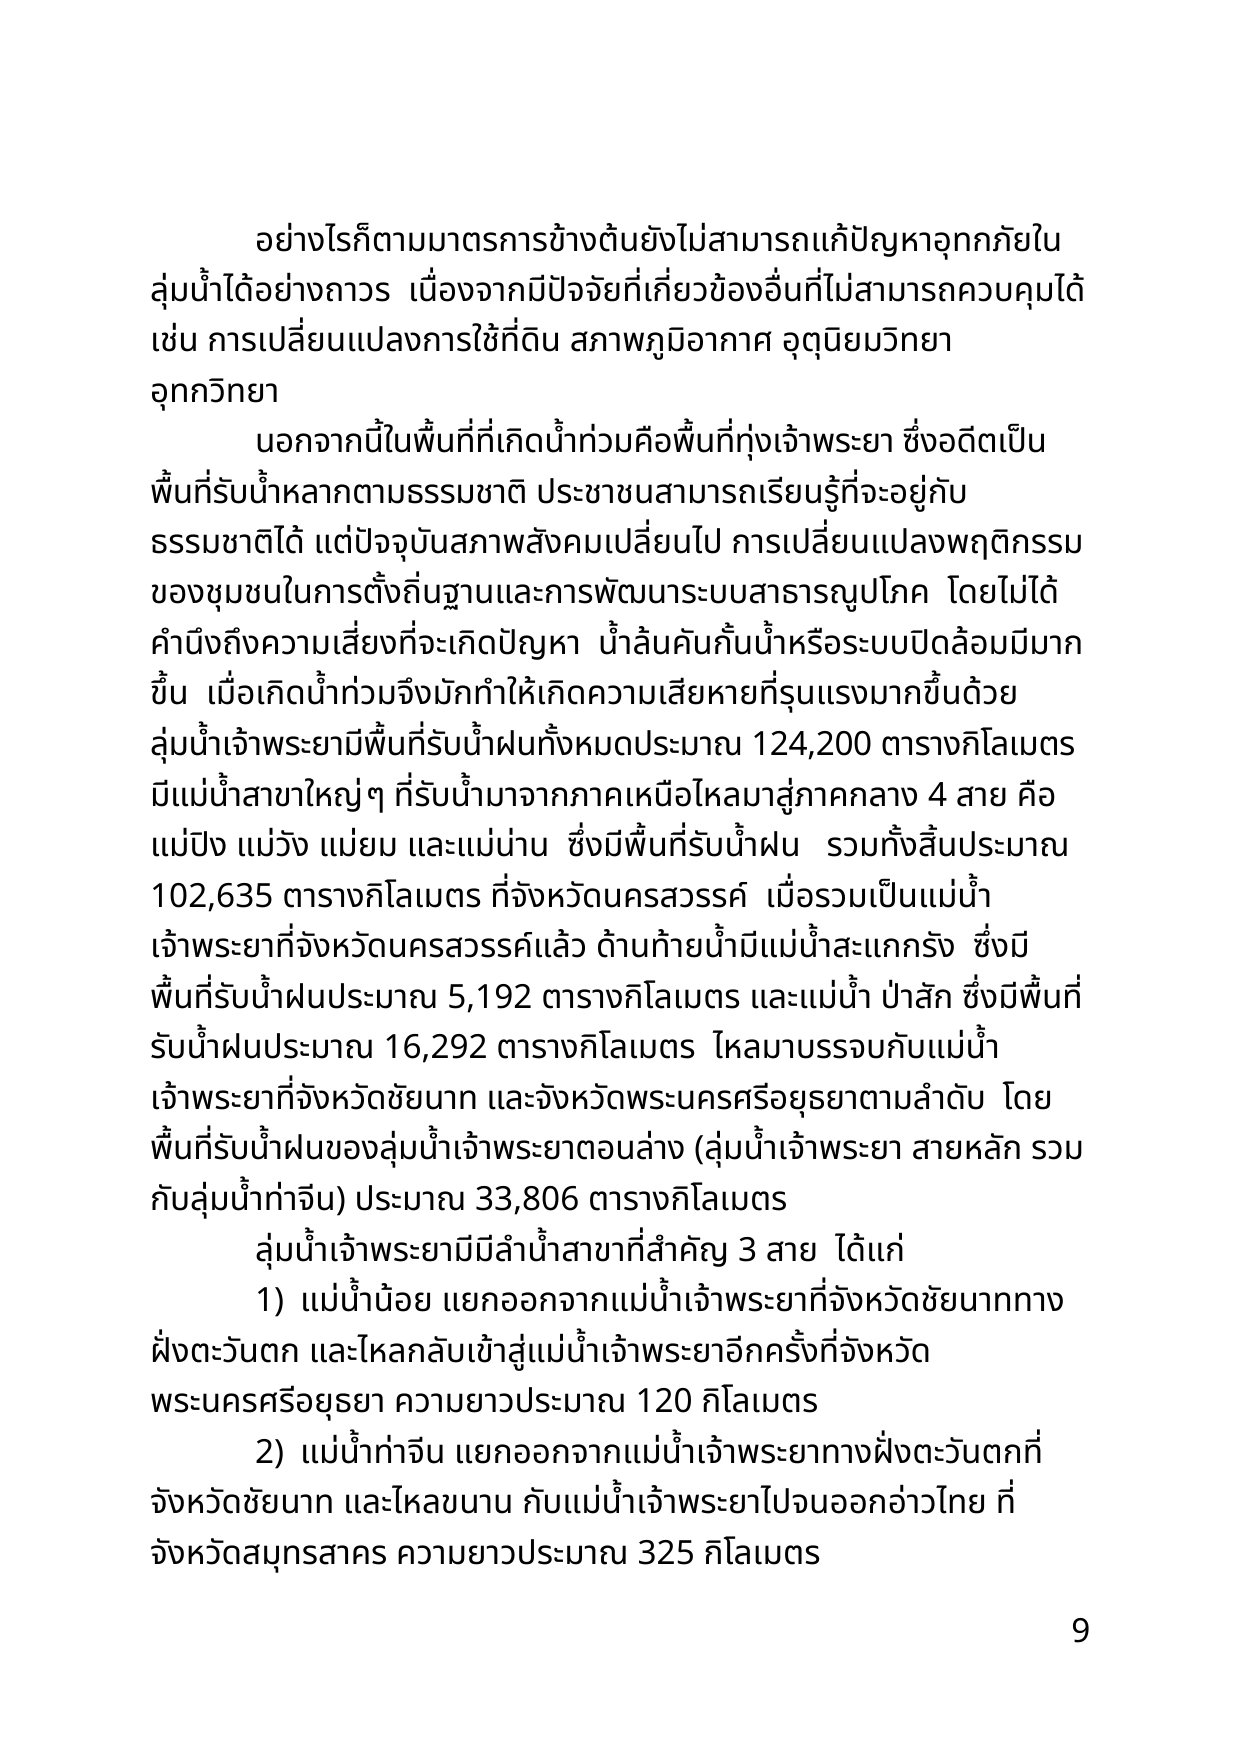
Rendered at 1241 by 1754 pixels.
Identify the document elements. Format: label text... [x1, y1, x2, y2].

list แม่น้ำน้อย แยกออกจากแม่น้ำเจ้าพระยาที่จังหวัดชัยนาททางฝั่งตะวันตก และไหลกลับเข้าสู่แม่น้ำเจ้าพระยาอีกครั้งที่จังหวัดพระนครศรีอยุธยา ความยาวประมาณ 120 กิโลเมตร [150, 1276, 1090, 1428]
text ลุ่มน้ำเจ้าพระยามีมีลำน้ำสาขาที่สำคัญ 3 สาย ได้แก่ [150, 1225, 1090, 1276]
text ลุ่มน้ำเจ้าพระยามีพื้นที่รับน้ำฝนทั้งหมดประมาณ 124,200 ตารางกิโลเมตร มีแม่น้ำสาขาใหญ่ ๆ ที่รับน้ำมาจากภาคเหนือไหลมาสู่ภาคกลาง 4 สาย คือ แม่ปิง แม่วัง แม่ยม และแม่น่าน ซึ่งมีพื้นที่รับน้ำฝน รวมทั้งสิ้นประมาณ 102,635 ตารางกิโลเมตร ที่จังหวัดนครสวรรค์ เมื่อรวมเป็นแม่น้ำเจ้าพระยาที่จังหวัดนครสวรรค์แล้ว ด้านท้ายน้ำมีแม่น้ำสะแกกรัง ซึ่งมีพื้นที่รับน้ำฝนประมาณ 5,192 ตารางกิโลเมตร และแม่น้ำ ป่าสัก ซึ่งมีพื้นที่รับน้ำฝนประมาณ 16,292 ตารางกิโลเมตร ไหลมาบรรจบกับแม่น้ำเจ้าพระยาที่จังหวัดชัยนาท และจังหวัดพระนครศรีอยุธยาตามลำดับ โดยพื้นที่รับน้ำฝนของลุ่มน้ำเจ้าพระยาตอนล่าง (ลุ่มน้ำเจ้าพระยา สายหลัก รวมกับลุ่มน้ำท่าจีน) ประมาณ 33,806 ตารางกิโลเมตร [150, 720, 1090, 1225]
text นอกจากนี้ในพื้นที่ที่เกิดน้ำท่วมคือพื้นที่ทุ่งเจ้าพระยา ซึ่งอดีตเป็นพื้นที่รับน้ำหลากตามธรรมชาติ ประชาชนสามารถเรียนรู้ที่จะอยู่กับธรรมชาติได้ แต่ปัจจุบันสภาพสังคมเปลี่ยนไป การเปลี่ยนแปลงพฤติกรรมของชุมชนในการตั้งถิ่นฐานและการพัฒนาระบบสาธารณูปโภค โดยไม่ได้คำนึงถึงความเสี่ยงที่จะเกิดปัญหา น้ำล้นคันกั้นน้ำหรือระบบปิดล้อมมีมากขึ้น เมื่อเกิดน้ำท่วมจึงมักทำให้เกิดความเสียหายที่รุนแรงมากขึ้นด้วย [150, 417, 1090, 720]
text อย่างไรก็ตามมาตรการข้างต้นยังไม่สามารถแก้ปัญหาอุทกภัยในลุ่มน้ำได้อย่างถาวร เนื่องจากมีปัจจัยที่เกี่ยวข้องอื่นที่ไม่สามารถควบคุมได้ เช่น การเปลี่ยนแปลงการใช้ที่ดิน สภาพภูมิอากาศ อุตุนิยมวิทยา อุทกวิทยา [150, 216, 1090, 417]
list แม่น้ำท่าจีน แยกออกจากแม่น้ำเจ้าพระยาทางฝั่งตะวันตกที่จังหวัดชัยนาท และไหลขนาน กับแม่น้ำเจ้าพระยาไปจนออกอ่าวไทย ที่จังหวัดสมุทรสาคร ความยาวประมาณ 325 กิโลเมตร [150, 1428, 1090, 1579]
